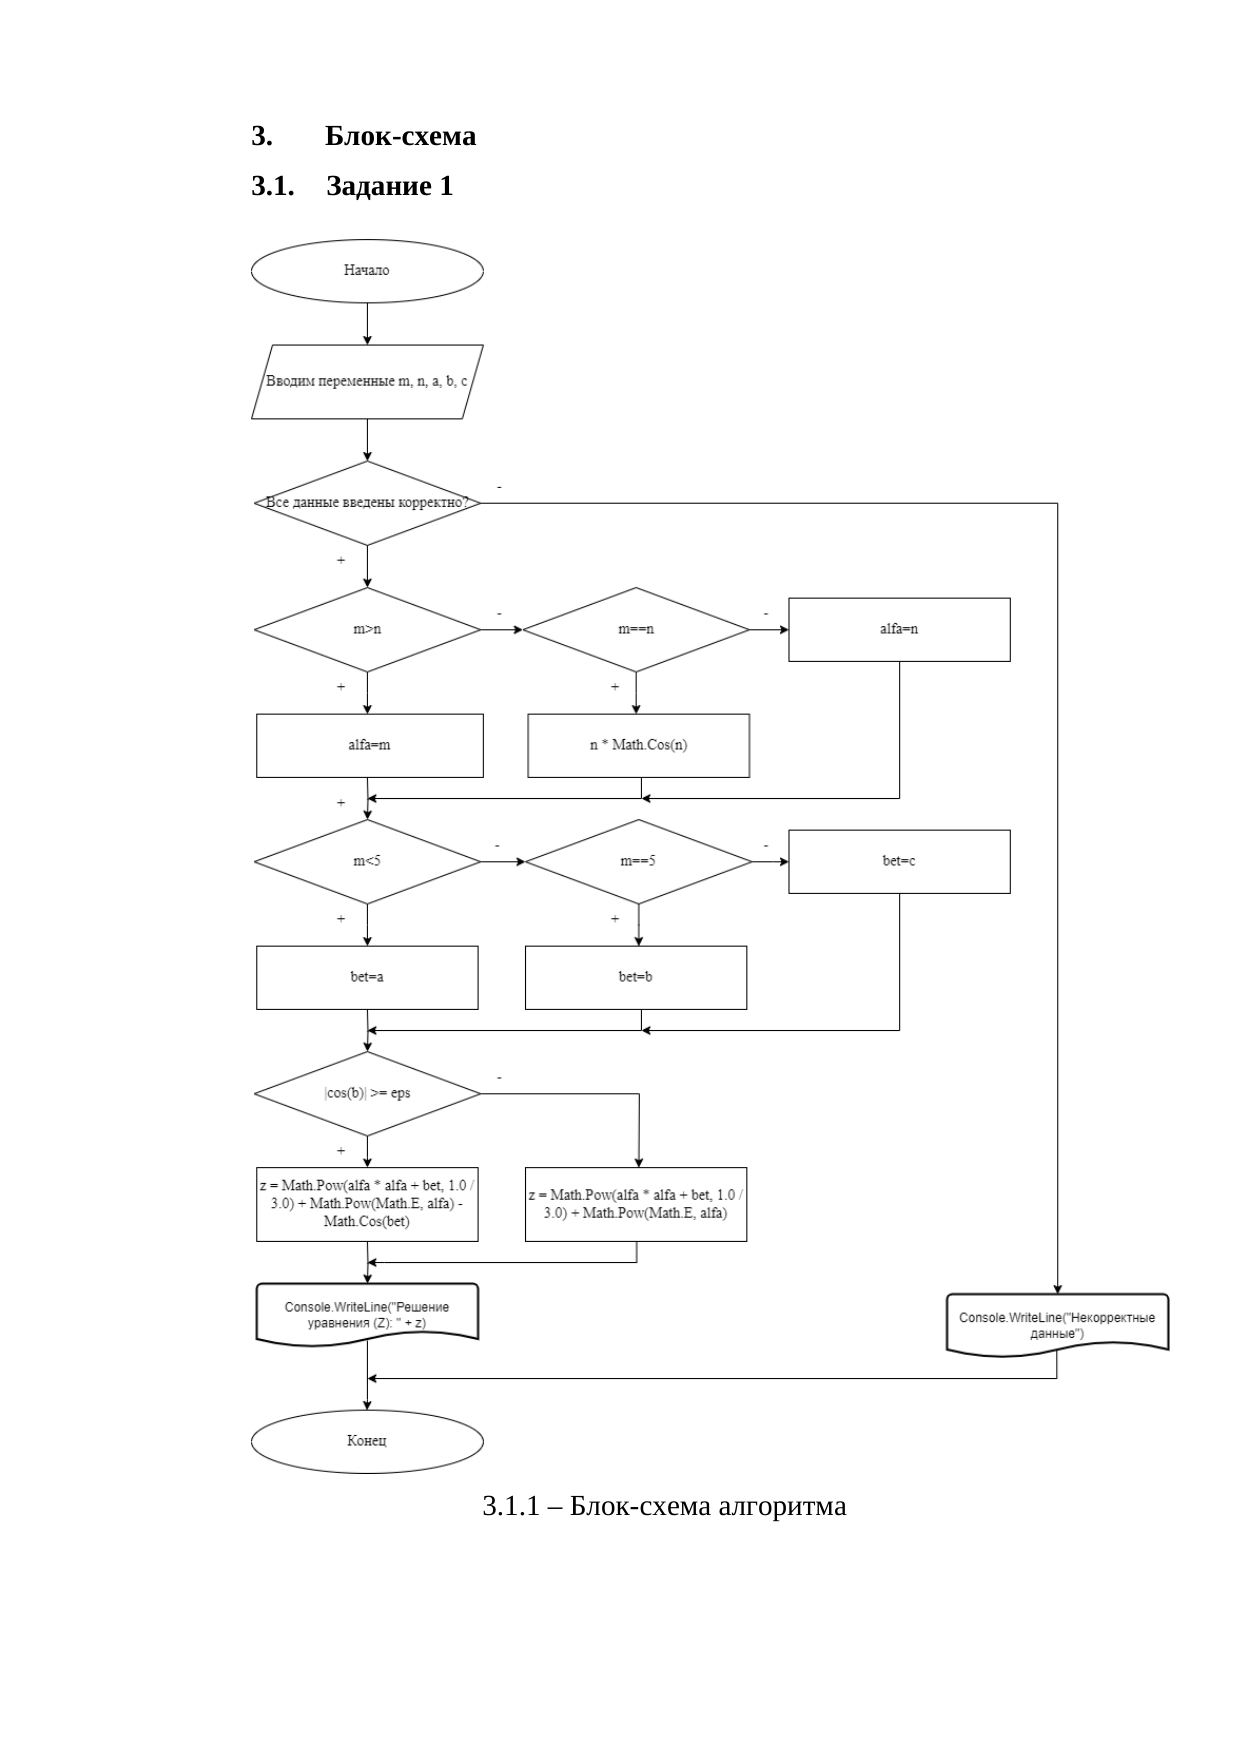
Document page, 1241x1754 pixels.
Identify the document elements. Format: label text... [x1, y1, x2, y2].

list Задание 1 [251, 168, 1152, 202]
picture [251, 218, 1170, 1474]
subtitle Блок-схема [177, 118, 1152, 152]
text 3.1.1 – Блок-схема алгоритма [177, 1488, 1152, 1521]
